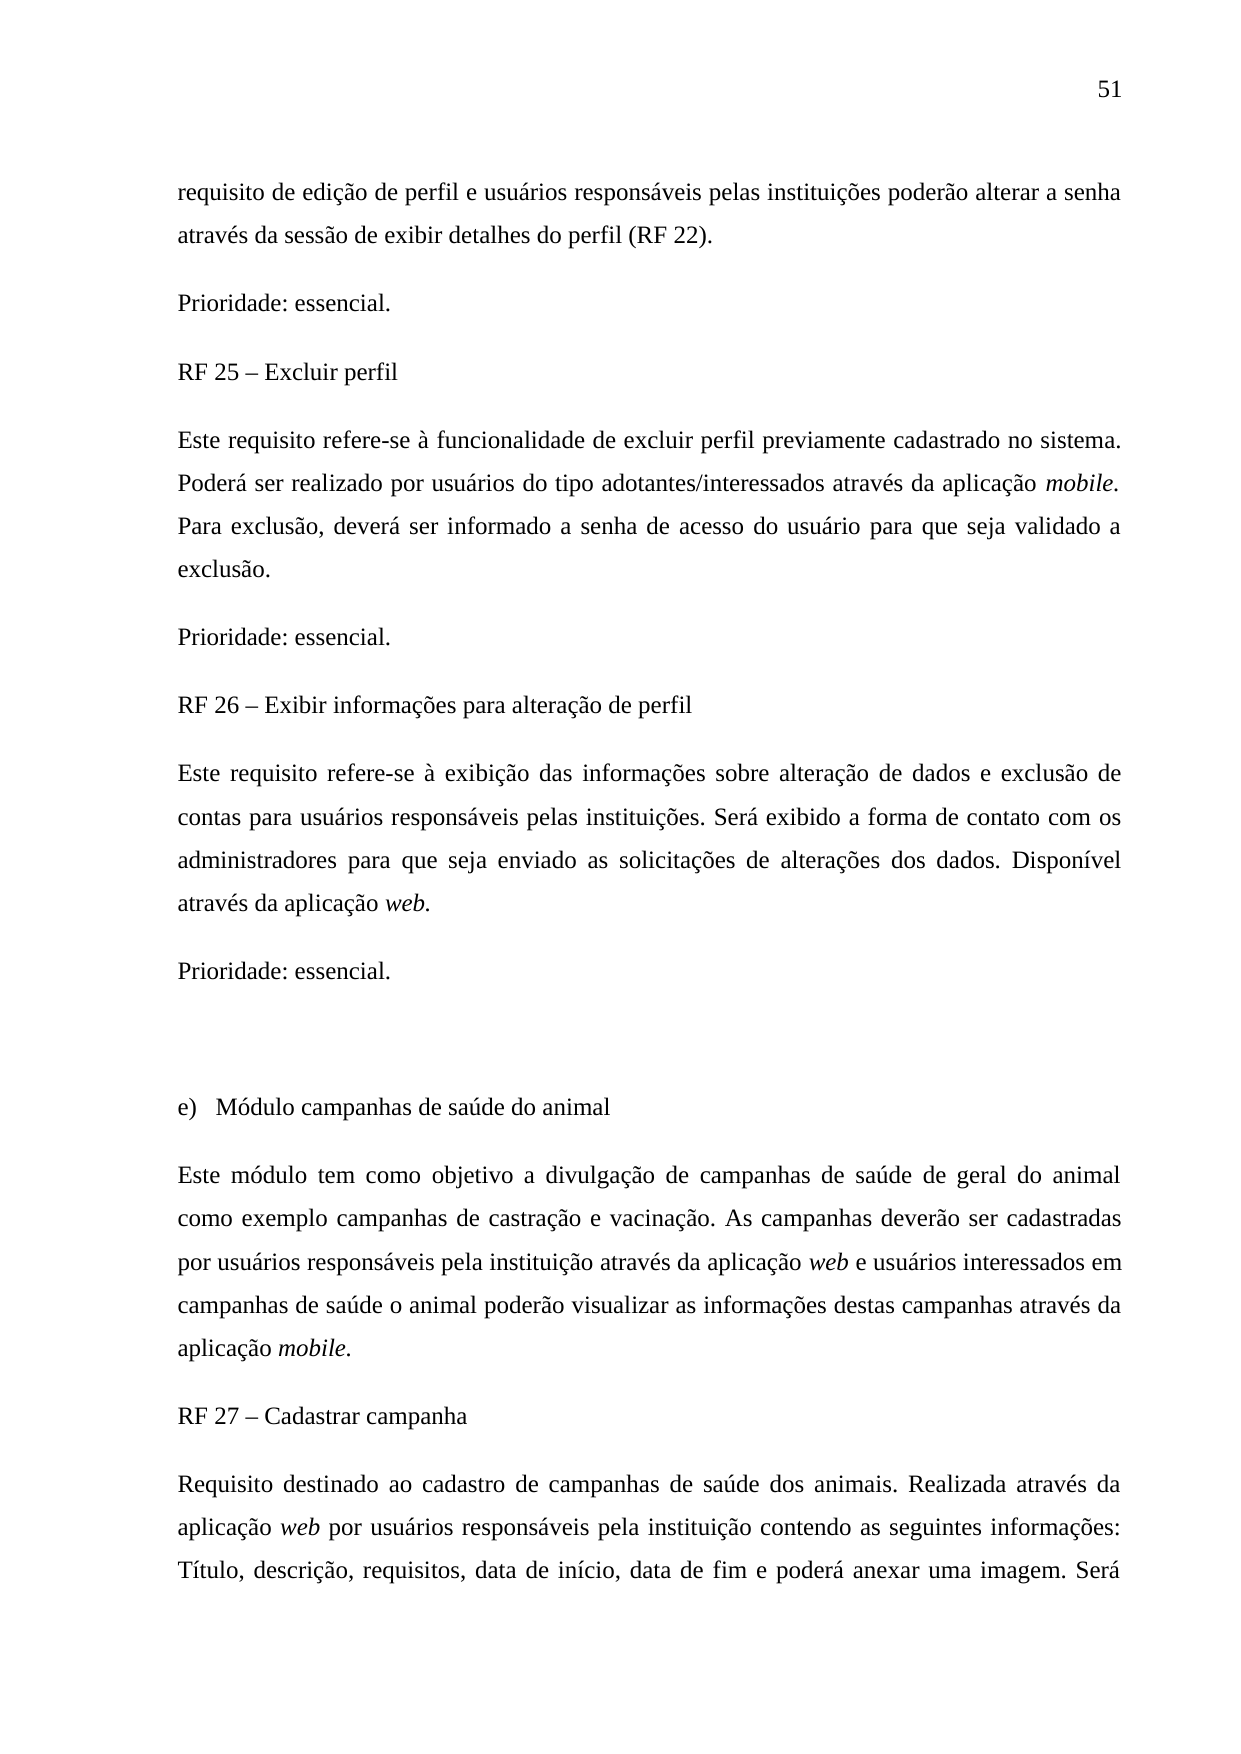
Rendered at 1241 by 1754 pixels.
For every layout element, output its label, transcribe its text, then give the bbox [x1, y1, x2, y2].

text Este requisito refere-se à exibição das informações sobre alteração de dados e exclusão de contas para usuários responsáveis pelas instituições. Será exibido a forma de contato com os administradores para que seja enviado as solicitações de alterações dos dados. Disponível através da aplicação web. [177, 758, 1122, 917]
text Prioridade: essencial. [177, 288, 1122, 317]
text RF 26 – Exibir informações para alteração de perfil [177, 690, 1122, 719]
text RF 25 – Excluir perfil [177, 357, 1122, 385]
text Este módulo tem como objetivo a divulgação de campanhas de saúde de geral do animal como exemplo campanhas de castração e vacinação. As campanhas deverão ser cadastradas por usuários responsáveis pela instituição através da aplicação web e usuários interessados em campanhas de saúde o animal poderão visualizar as informações destas campanhas através da aplicação mobile. [177, 1160, 1122, 1362]
text RF 27 – Cadastrar campanha [177, 1401, 1122, 1430]
text Este requisito refere-se à funcionalidade de excluir perfil previamente cadastrado no sistema. Poderá ser realizado por usuários do tipo adotantes/interessados através da aplicação mobile. Para exclusão, deverá ser informado a senha de acesso do usuário para que seja validado a exclusão. [177, 425, 1122, 583]
text e) Módulo campanhas de saúde do animal [177, 1092, 1122, 1121]
text Prioridade: essencial. [177, 622, 1122, 651]
text Prioridade: essencial. [177, 956, 1122, 985]
